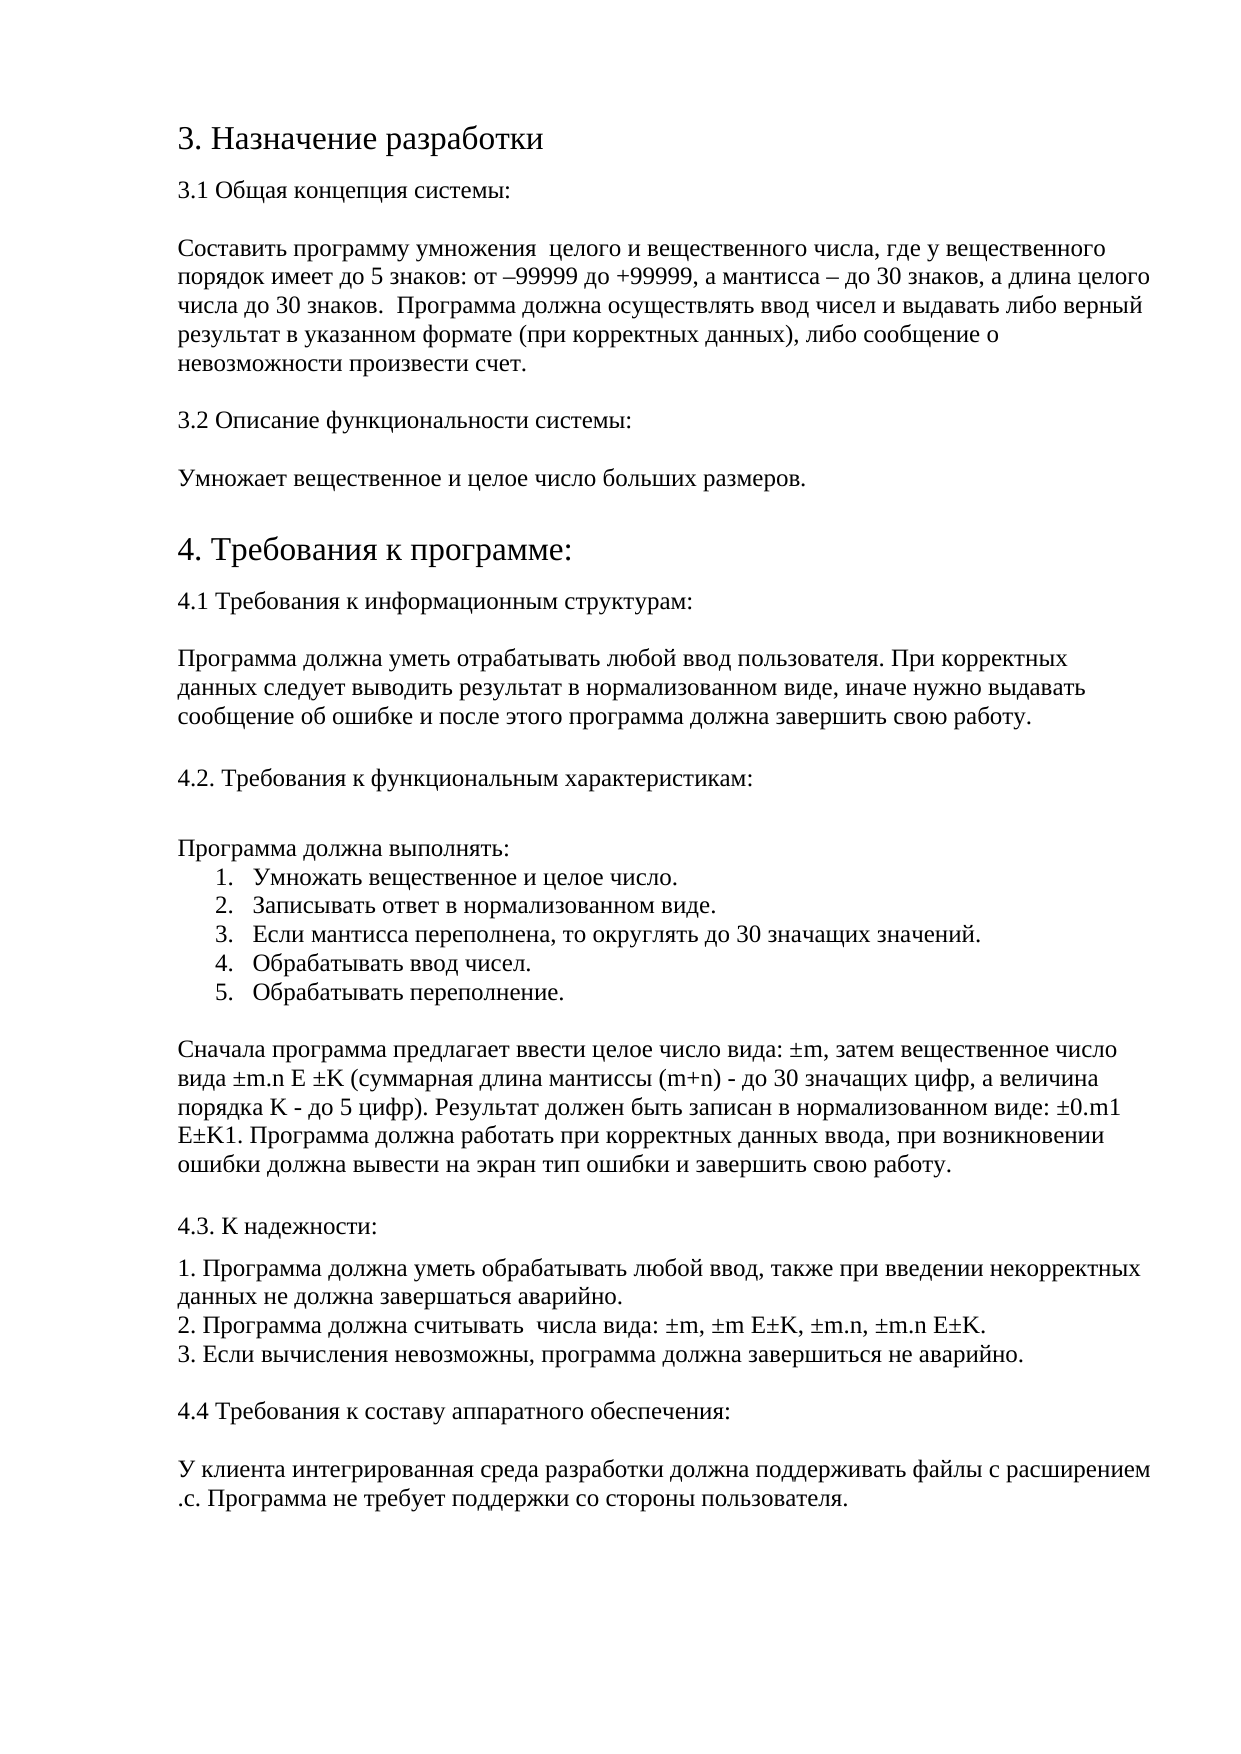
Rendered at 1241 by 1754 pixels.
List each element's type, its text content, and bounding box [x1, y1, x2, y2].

subtitle 4. Требования к программе: [177, 529, 1152, 568]
text У клиента интегрированная среда разработки должна поддерживать файлы с расширением .с. Программа не требует поддержки со стороны пользователя. [177, 1454, 1152, 1511]
subtitle 4.2. Требования к функциональным характеристикам: [177, 763, 1152, 792]
list Если мантисса переполнена, то округлять до 30 значащих значений. [215, 919, 1152, 948]
list Описание функциональности системы: [177, 406, 1152, 434]
text 4.4 Требования к составу аппаратного обеспечения: [177, 1396, 1152, 1425]
text Программа должна выполнять: [177, 833, 1152, 862]
text Умножает вещественное и целое число больших размеров. [177, 463, 1152, 492]
text Программа должна уметь отрабатывать любой ввод пользователя. При корректных данных следует выводить результат в нормализованном виде, иначе нужно выдавать сообщение об ошибке и после этого программа должна завершить свою работу. [177, 643, 1152, 729]
subtitle 4.3. К надежности: [177, 1211, 1152, 1240]
list Записывать ответ в нормализованном виде. [215, 891, 1152, 919]
text 1. Программа должна уметь обрабатывать любой ввод, также при введении некорректных данных не должна завершаться аварийно. [177, 1253, 1152, 1310]
list Умножать вещественное и целое число. [215, 862, 1152, 891]
subtitle 3. Назначение разработки [177, 118, 1152, 156]
list Обрабатывать переполнение. [215, 977, 1152, 1006]
text 4.1 Требования к информационным структурам: [177, 586, 1152, 614]
text 3.1 Общая концепция системы: [177, 175, 1152, 203]
text Составить программу умножения целого и вещественного числа, где у вещественного порядок имеет до 5 знаков: от –99999 до +99999, а мантисса – до 30 знаков, а длина целого числа до 30 знаков. Программа должна осуществлять ввод чисел и выдавать либо верный результат в указанном формате (при корректных данных), либо сообщение о невозможности произвести счет. [177, 233, 1152, 376]
list Обрабатывать ввод чисел. [215, 948, 1152, 977]
text 3. Если вычисления невозможны, программа должна завершиться не аварийно. [177, 1339, 1152, 1368]
text Сначала программа предлагает ввести целое число вида: ±m, затем вещественное число вида ±m.n E ±K (суммарная длина мантиссы (m+n) - до 30 значащих цифр, а величина порядка K - до 5 цифр). Результат должен быть записан в нормализованном виде: ±0.m1 E±K1. Программа должна работать при корректных данных ввода, при возникновении ошибки должна вывести на экран тип ошибки и завершить свою работу. [177, 1034, 1152, 1178]
text 2. Программа должна считывать числа вида: ±m, ±m E±K, ±m.n, ±m.n E±K. [177, 1310, 1152, 1339]
